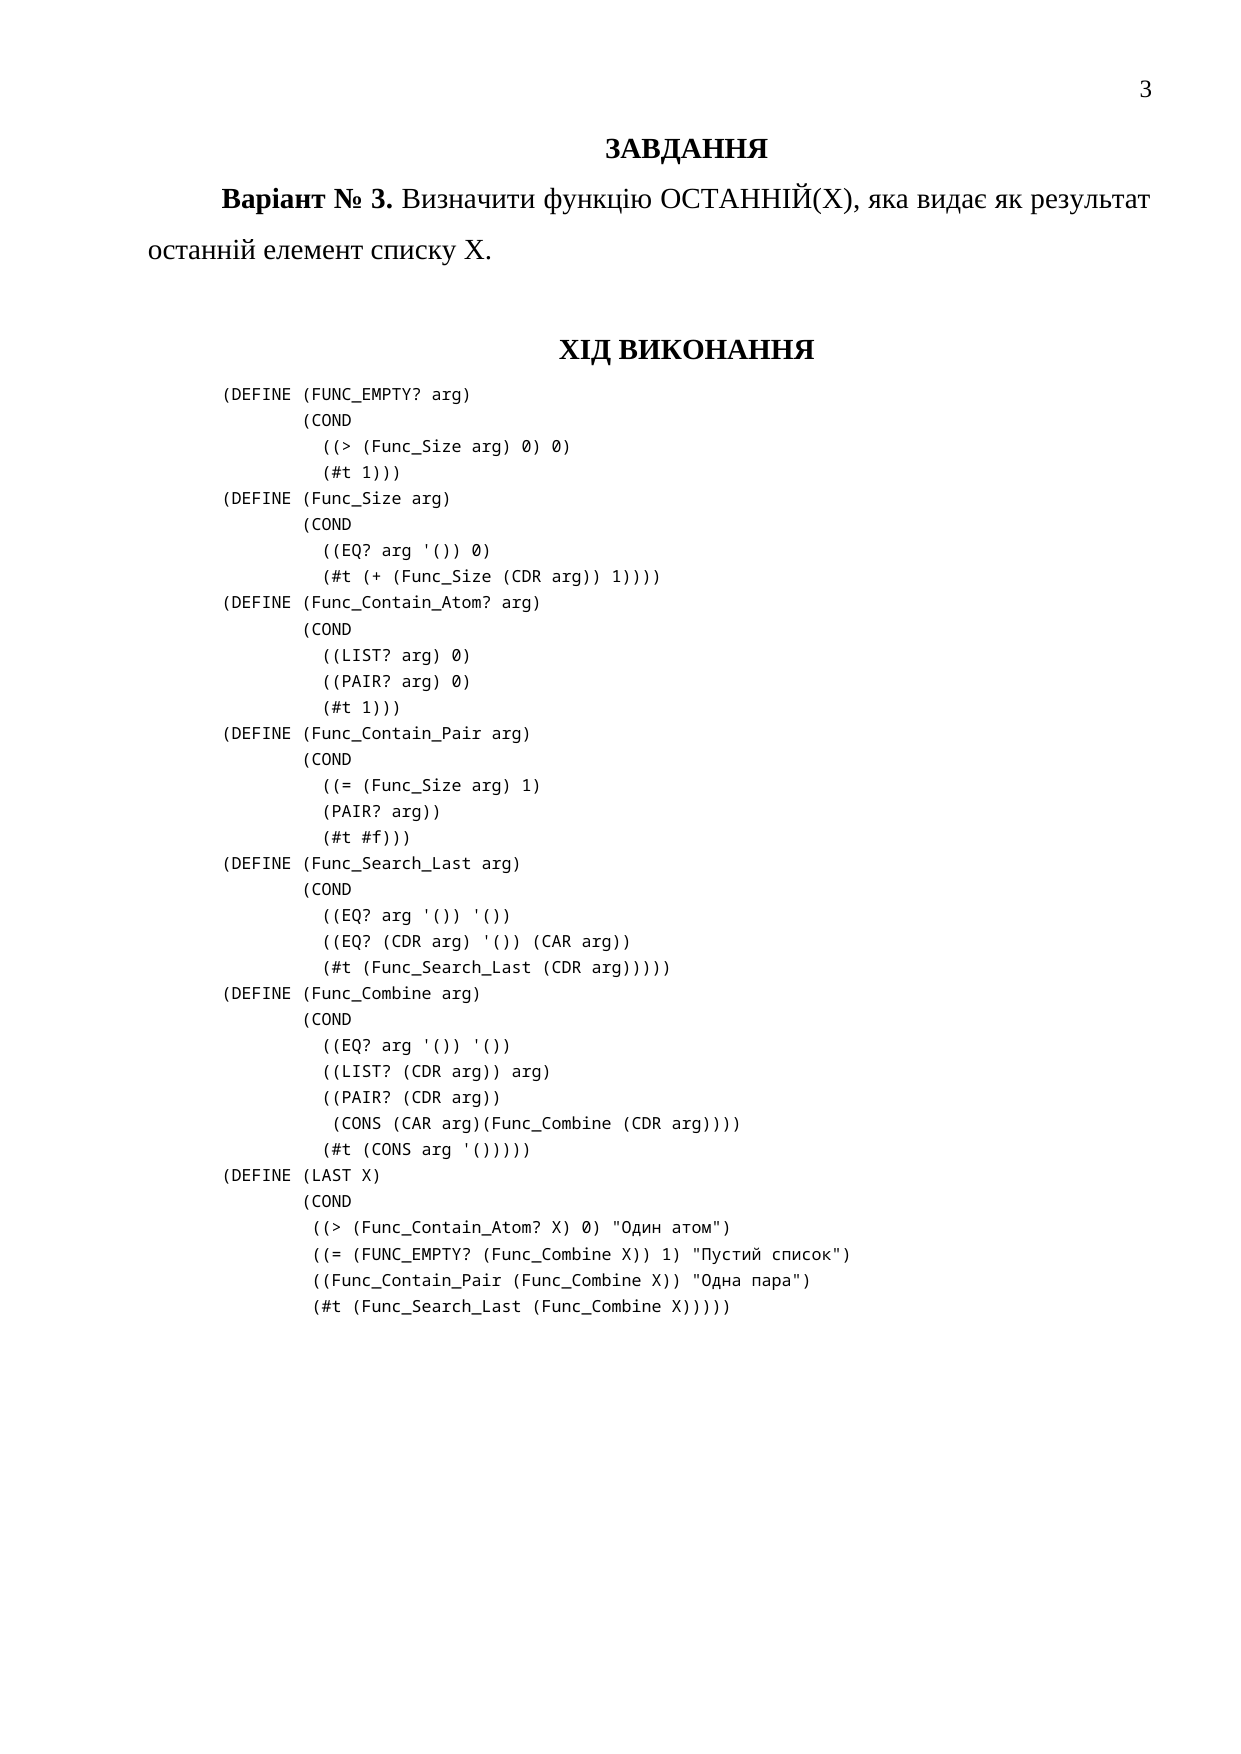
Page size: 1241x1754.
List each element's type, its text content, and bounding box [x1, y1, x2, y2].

text ((= (FUNC_EMPTY? (Func_Combine X)) 1) "Пустий список") [148, 1242, 1152, 1265]
text ((EQ? arg '()) '()) [148, 904, 1152, 926]
text (DEFINE (Func_Combine arg) [148, 982, 1152, 1004]
text (DEFINE (FUNC_EMPTY? arg) [148, 383, 1152, 406]
text Варіант № 3. Визначити функцію ОСТАННІЙ(Х), яка видає як результат останній елемент списку Х. [148, 182, 1152, 265]
text ((EQ? arg '()) 0) [148, 539, 1152, 562]
text (DEFINE (Func_Search_Last arg) [148, 852, 1152, 874]
text (#t 1))) [148, 461, 1152, 484]
text (COND [148, 1008, 1152, 1031]
text (DEFINE (LAST X) [148, 1164, 1152, 1187]
text ((Func_Contain_Pair (Func_Combine X)) "Одна пара") [148, 1268, 1152, 1291]
text (DEFINE (Func_Contain_Pair arg) [148, 721, 1152, 744]
text ЗАВДАННЯ [148, 131, 1152, 165]
text (#t 1))) [148, 695, 1152, 718]
text (DEFINE (Func_Size arg) [148, 487, 1152, 510]
text ((PAIR? (CDR arg)) [148, 1086, 1152, 1109]
text (COND [148, 513, 1152, 536]
text (CONS (CAR arg)(Func_Combine (CDR arg)))) [148, 1112, 1152, 1135]
text ((> (Func_Size arg) 0) 0) [148, 435, 1152, 458]
text (#t (Func_Search_Last (CDR arg))))) [148, 956, 1152, 978]
text (#t #f))) [148, 826, 1152, 848]
text (PAIR? arg)) [148, 799, 1152, 822]
text (DEFINE (Func_Contain_Atom? arg) [148, 591, 1152, 614]
text ((= (Func_Size arg) 1) [148, 773, 1152, 796]
text ХІД ВИКОНАННЯ [148, 332, 1152, 366]
text (COND [148, 409, 1152, 432]
text ((PAIR? arg) 0) [148, 669, 1152, 692]
text ((> (Func_Contain_Atom? X) 0) "Один атом") [148, 1216, 1152, 1239]
text ((EQ? (CDR arg) '()) (CAR arg)) [148, 930, 1152, 952]
text ((LIST? arg) 0) [148, 643, 1152, 666]
text ((EQ? arg '()) '()) [148, 1034, 1152, 1057]
text (COND [148, 617, 1152, 640]
text (COND [148, 747, 1152, 770]
text (COND [148, 878, 1152, 900]
text (COND [148, 1190, 1152, 1213]
text (#t (CONS arg '())))) [148, 1138, 1152, 1161]
text ((LIST? (CDR arg)) arg) [148, 1060, 1152, 1083]
text (#t (Func_Search_Last (Func_Combine X))))) [148, 1294, 1152, 1317]
text (#t (+ (Func_Size (CDR arg)) 1)))) [148, 565, 1152, 588]
